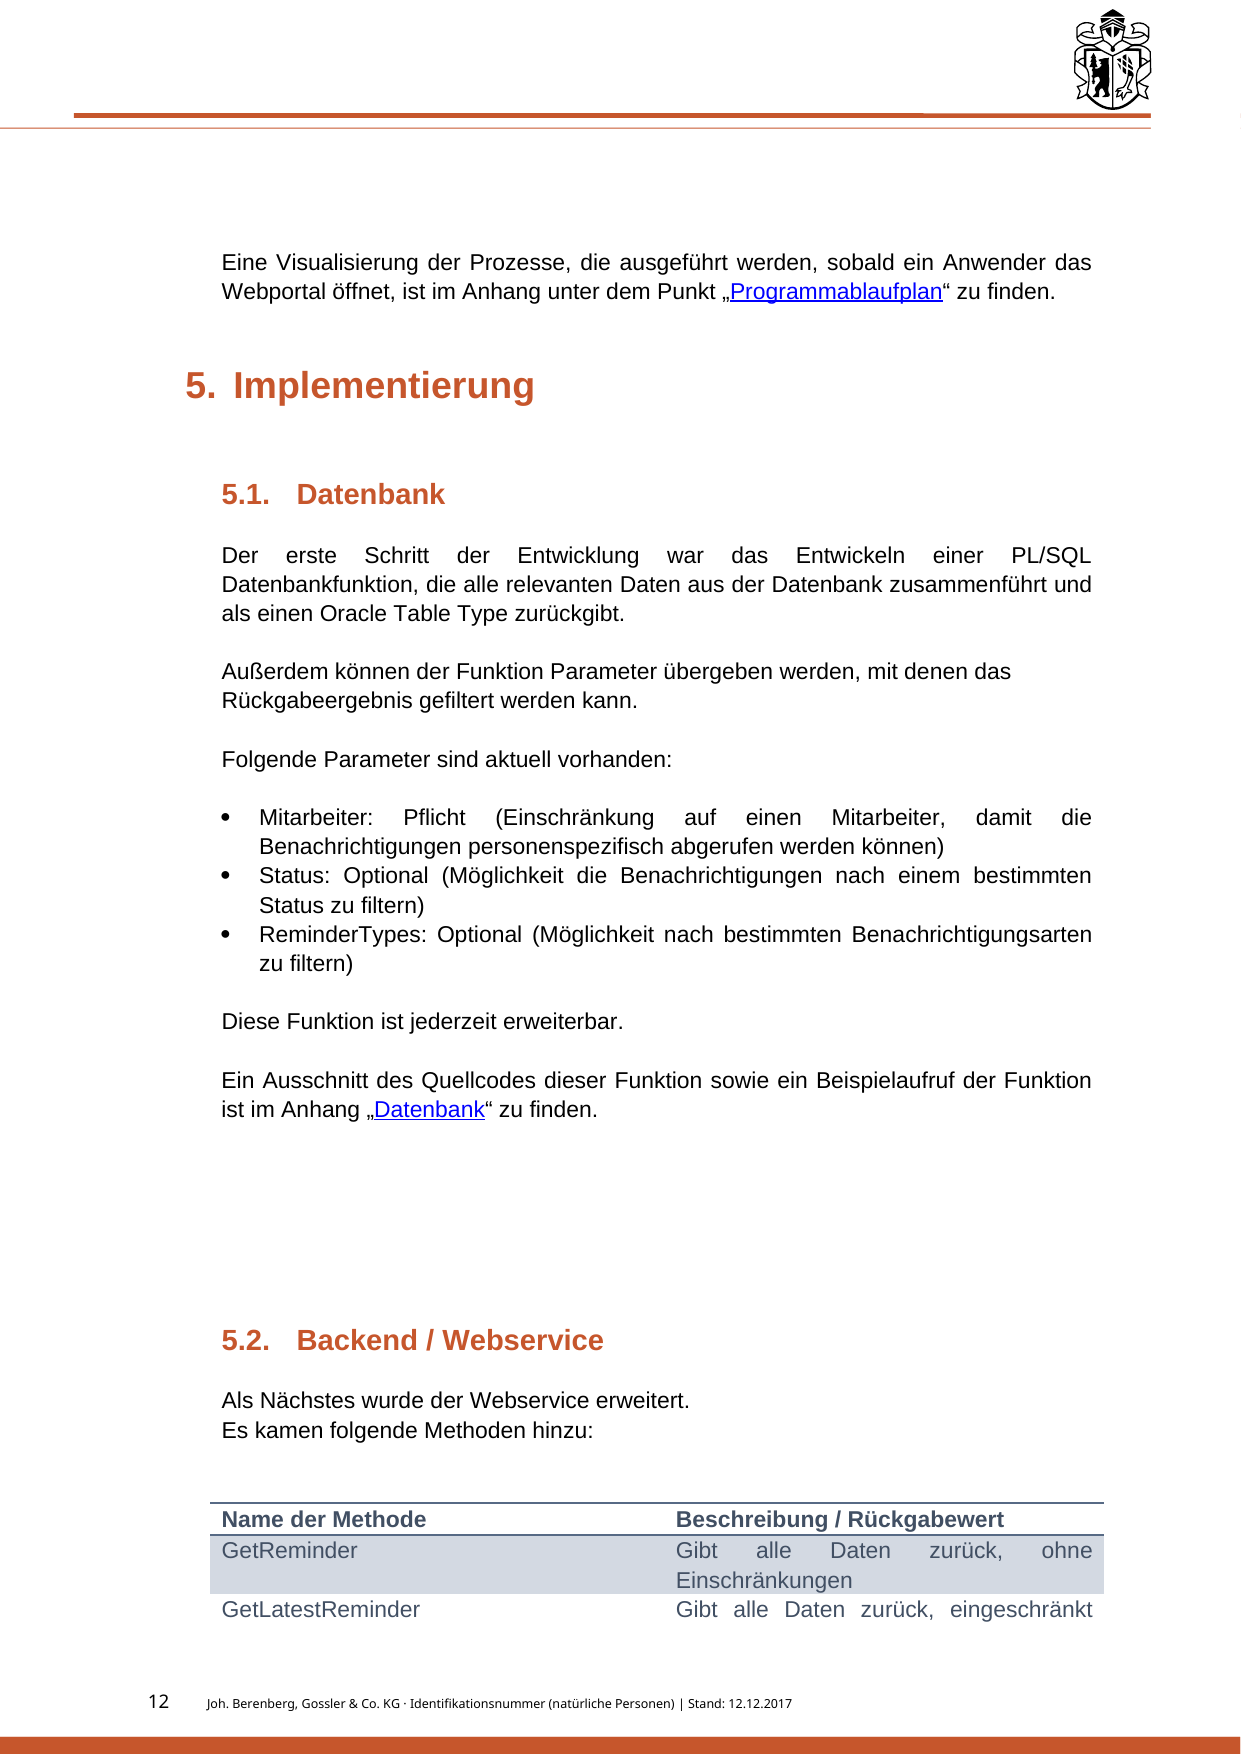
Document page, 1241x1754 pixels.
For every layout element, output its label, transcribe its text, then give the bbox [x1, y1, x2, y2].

text Es kamen folgende Methoden hinzu: [221, 1415, 1092, 1444]
list Mitarbeiter: Pflicht (Einschränkung auf einen Mitarbeiter, damit die Benachrichtigungen personenspezifisch abgerufen werden können) [221, 802, 1092, 861]
text Als Nächstes wurde der Webservice erweitert. [221, 1386, 1092, 1415]
table_cell GetReminder [210, 1536, 664, 1594]
table_cell Gibt alle Daten zurück, ohne Einschränkungen [664, 1536, 1104, 1594]
text Außerdem können der Funktion Parameter übergeben werden, mit denen das [221, 656, 1092, 686]
table_header Name der Methode [210, 1504, 664, 1533]
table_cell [664, 1594, 1104, 1623]
list Status: Optional (Möglichkeit die Benachrichtigungen nach einem bestimmten Status zu filtern) [221, 861, 1092, 919]
text Der erste Schritt der Entwicklung war das Entwickeln einer PL/SQL Datenbankfunktion, die alle relevanten Daten aus der Datenbank zusammenführt und als einen Oracle Table Type zurückgibt. [221, 540, 1092, 627]
text Eine Visualisierung der Prozesse, die ausgeführt werden, sobald ein Anwender das Webportal öffnet, ist im Anhang unter dem Punkt „Programmablaufplan“ zu finden. [221, 247, 1092, 305]
table_header Beschreibung / Rückgabewert [664, 1504, 1104, 1533]
text Folgende Parameter sind aktuell vorhanden: [221, 744, 1092, 773]
subtitle Backend / Webservice [221, 1327, 1092, 1356]
text Ein Ausschnitt des Quellcodes dieser Funktion sowie ein Beispielaufruf der Funktion ist im Anhang „Datenbank“ zu finden. [221, 1065, 1092, 1123]
subtitle Datenbank [221, 481, 1092, 511]
text Rückgabeergebnis gefiltert werden kann. [221, 686, 1092, 715]
subtitle Implementierung [185, 363, 1092, 406]
text Diese Funktion ist jederzeit erweiterbar. [221, 1006, 1092, 1036]
list ReminderTypes: Optional (Möglichkeit nach bestimmten Benachrichtigungsarten zu filtern) [221, 919, 1092, 977]
table_cell GetLatestReminder [210, 1594, 664, 1623]
